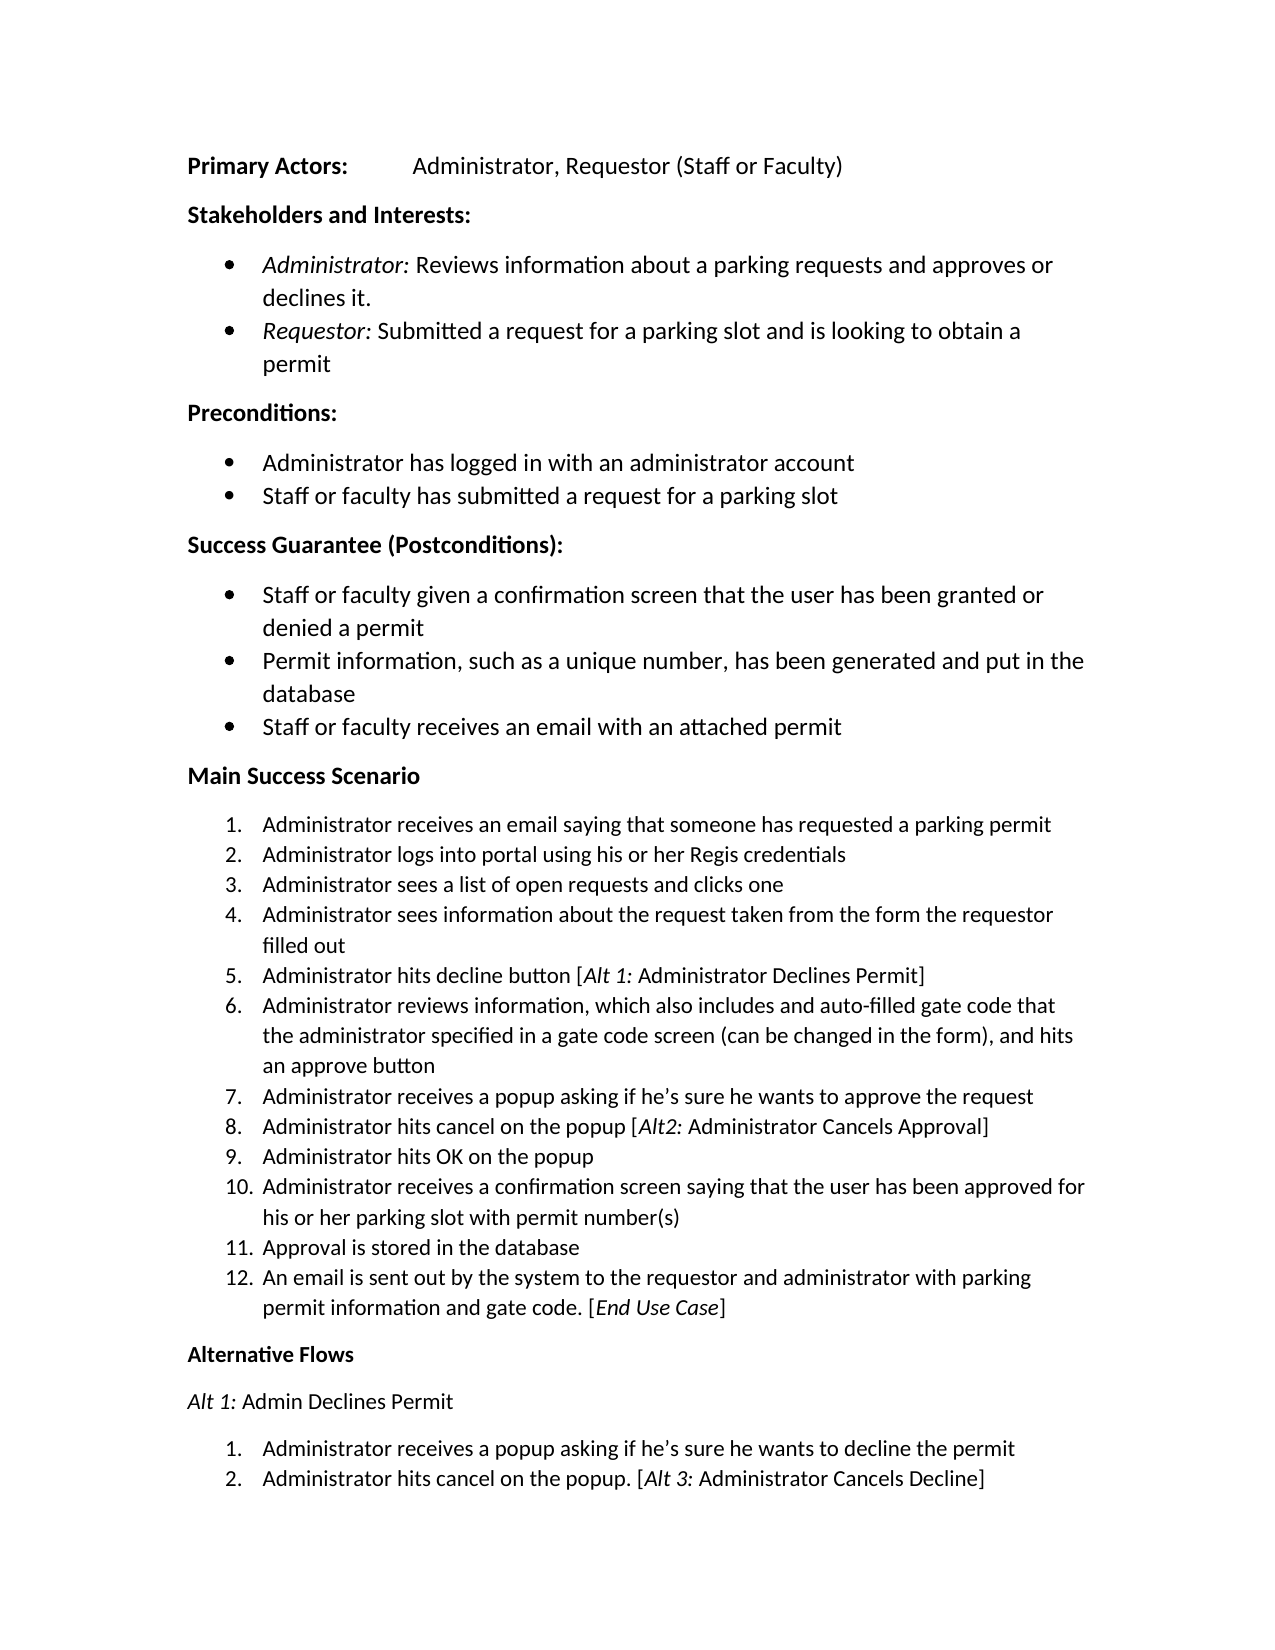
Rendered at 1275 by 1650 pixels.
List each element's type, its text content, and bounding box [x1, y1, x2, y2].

list Administrator receives an email saying that someone has requested a parking permit [225, 810, 1087, 838]
list Staff or faculty has submitted a request for a parking slot [225, 480, 1087, 511]
text Alt 1: Admin Declines Permit [187, 1387, 1087, 1415]
list Administrator reviews information, which also includes and auto-filled gate code that the administrator specified in a gate code screen (can be changed in the form), and hits an approve button [225, 991, 1087, 1080]
text Success Guarantee (Postconditions): [187, 529, 1087, 560]
list Requestor: Submitted a request for a parking slot and is looking to obtain a permit [225, 315, 1087, 378]
list Administrator hits decline button [Alt 1: Administrator Declines Permit] [225, 961, 1087, 989]
list Administrator hits cancel on the popup [Alt2: Administrator Cancels Approval] [225, 1112, 1087, 1140]
list Approval is stored in the database [225, 1233, 1087, 1261]
text Alternative Flows [187, 1340, 1087, 1368]
text Stakeholders and Interests: [187, 199, 1087, 230]
list Administrator: Reviews information about a parking requests and approves or declines it. [225, 249, 1087, 313]
list Administrator hits cancel on the popup. [Alt 3: Administrator Cancels Decline] [225, 1464, 1087, 1492]
list Administrator sees a list of open requests and clicks one [225, 870, 1087, 898]
list Administrator receives a confirmation screen saying that the user has been approved for his or her parking slot with permit number(s) [225, 1172, 1087, 1231]
list Administrator receives a popup asking if he’s sure he wants to decline the permit [225, 1434, 1087, 1462]
list Administrator logs into portal using his or her Regis credentials [225, 840, 1087, 868]
list Administrator has logged in with an administrator account [225, 447, 1087, 478]
list Administrator hits OK on the popup [225, 1142, 1087, 1170]
list Staff or faculty given a confirmation screen that the user has been granted or denied a permit [225, 579, 1087, 643]
text Primary Actors: Administrator, Requestor (Staff or Faculty) [187, 150, 1087, 181]
list Administrator receives a popup asking if he’s sure he wants to approve the request [225, 1082, 1087, 1110]
text Main Success Scenario [187, 760, 1087, 791]
list An email is sent out by the system to the requestor and administrator with parking permit information and gate code. [End Use Case] [225, 1263, 1087, 1321]
list Permit information, such as a unique number, has been generated and put in the database [225, 645, 1087, 708]
list Staff or faculty receives an email with an attached permit [225, 711, 1087, 741]
text Preconditions: [187, 397, 1087, 428]
list Administrator sees information about the request taken from the form the requestor filled out [225, 901, 1087, 959]
